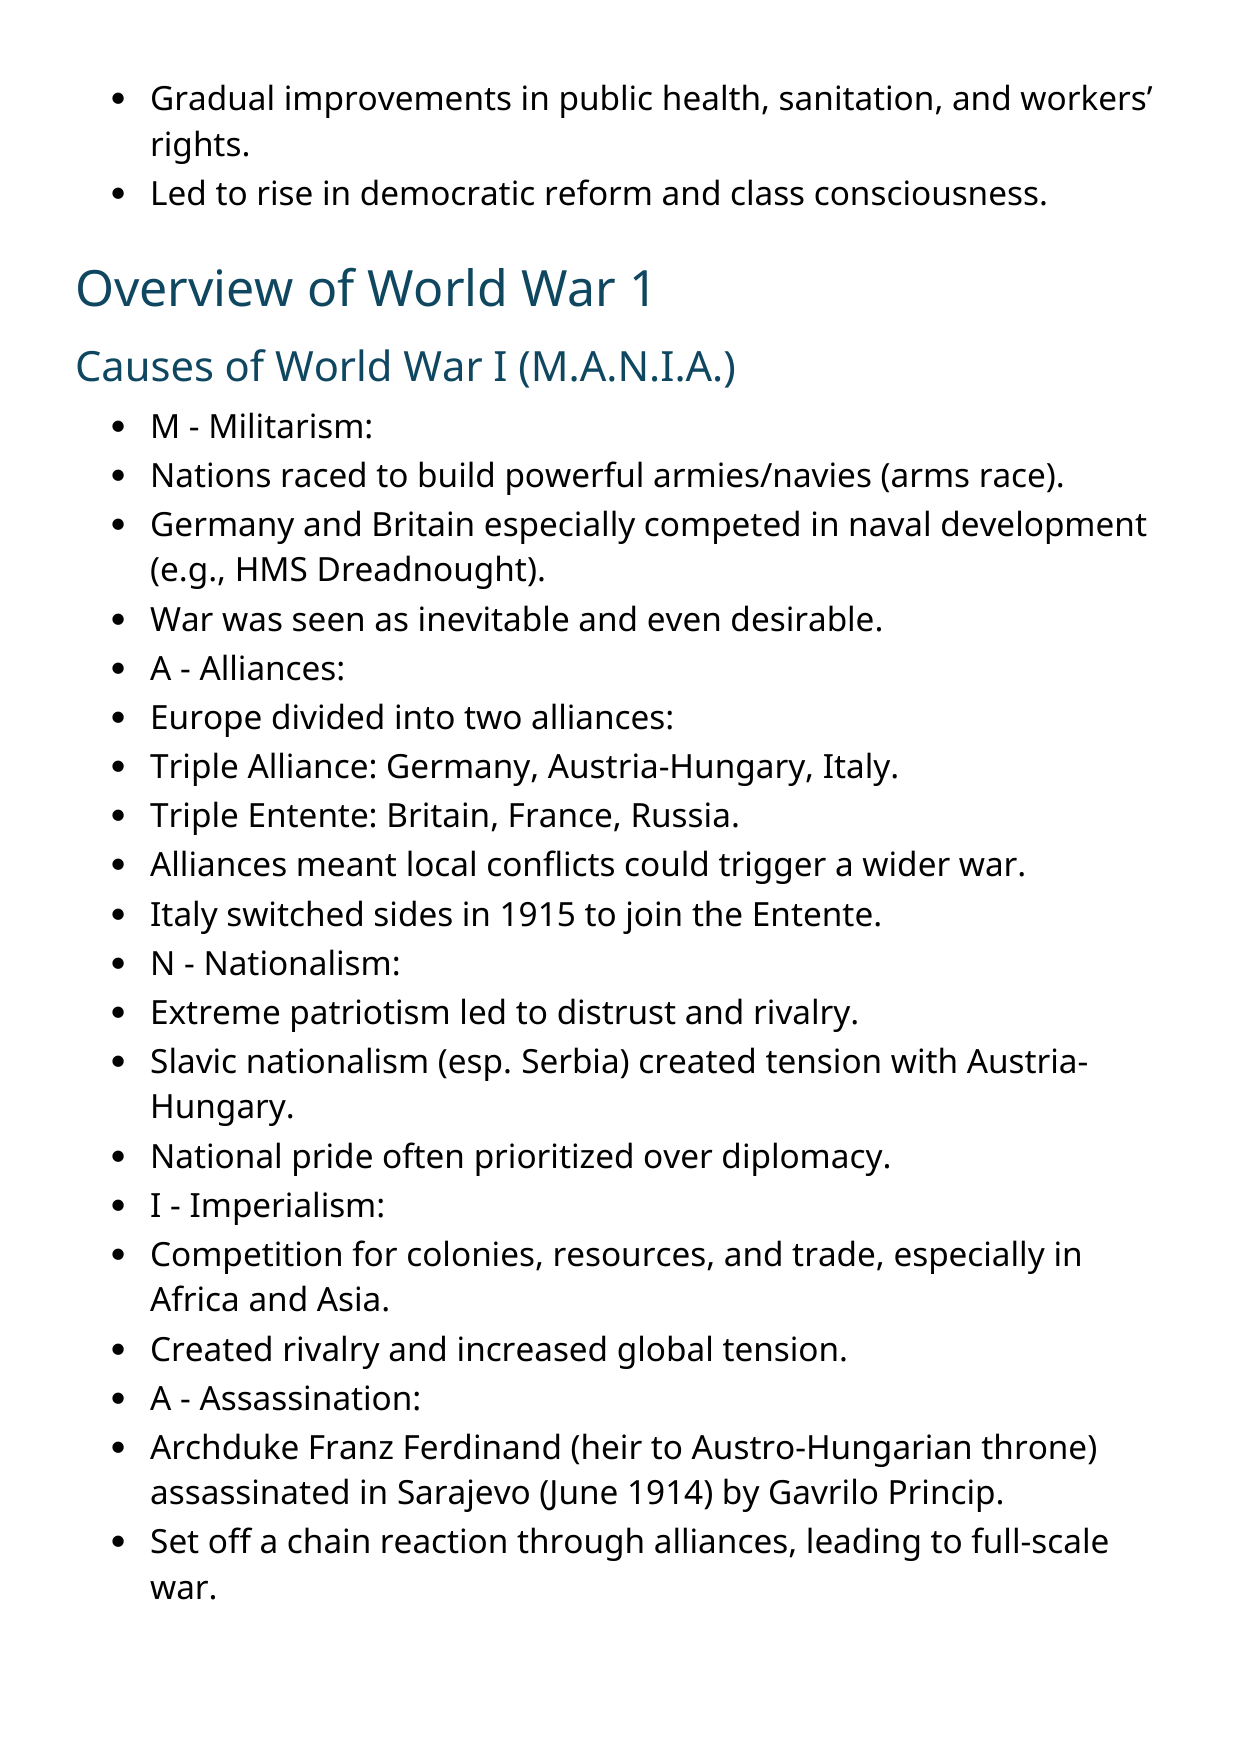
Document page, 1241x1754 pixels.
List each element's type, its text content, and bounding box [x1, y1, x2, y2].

list Slavic nationalism (esp. Serbia) created tension with Austria-Hungary. [112, 1038, 1165, 1129]
list Germany and Britain especially competed in naval development (e.g., HMS Dreadnought). [112, 501, 1165, 592]
subtitle Causes of World War I (M.A.N.I.A.) [75, 337, 1165, 394]
list Extreme patriotism led to distrust and rivalry. [112, 989, 1165, 1034]
list I - Imperialism: [112, 1182, 1165, 1227]
list M - Militarism: [112, 402, 1165, 448]
list N - Nationalism: [112, 939, 1165, 985]
list Competition for colonies, resources, and trade, especially in Africa and Asia. [112, 1231, 1165, 1322]
subtitle Overview of World War 1 [75, 252, 1165, 321]
list Led to rise in democratic reform and class consciousness. [112, 169, 1165, 215]
list Archduke Franz Ferdinand (heir to Austro-Hungarian throne) assassinated in Sarajevo (June 1914) by Gavrilo Princip. [112, 1424, 1165, 1514]
list Italy switched sides in 1915 to join the Entente. [112, 890, 1165, 936]
list A - Alliances: [112, 644, 1165, 690]
list Triple Entente: Britain, France, Russia. [112, 792, 1165, 837]
list A - Assassination: [112, 1374, 1165, 1420]
list Europe divided into two alliances: [112, 694, 1165, 739]
list War was seen as inevitable and even desirable. [112, 595, 1165, 641]
list Set off a chain reaction through alliances, leading to full-scale war. [112, 1518, 1165, 1609]
list National pride often prioritized over diplomacy. [112, 1132, 1165, 1178]
list Triple Alliance: Germany, Austria-Hungary, Italy. [112, 743, 1165, 788]
list Gradual improvements in public health, sanitation, and workers’ rights. [112, 75, 1165, 166]
list Created rivalry and increased global tension. [112, 1325, 1165, 1371]
list Alliances meant local conflicts could trigger a wider war. [112, 841, 1165, 887]
list Nations raced to build powerful armies/navies (arms race). [112, 452, 1165, 497]
